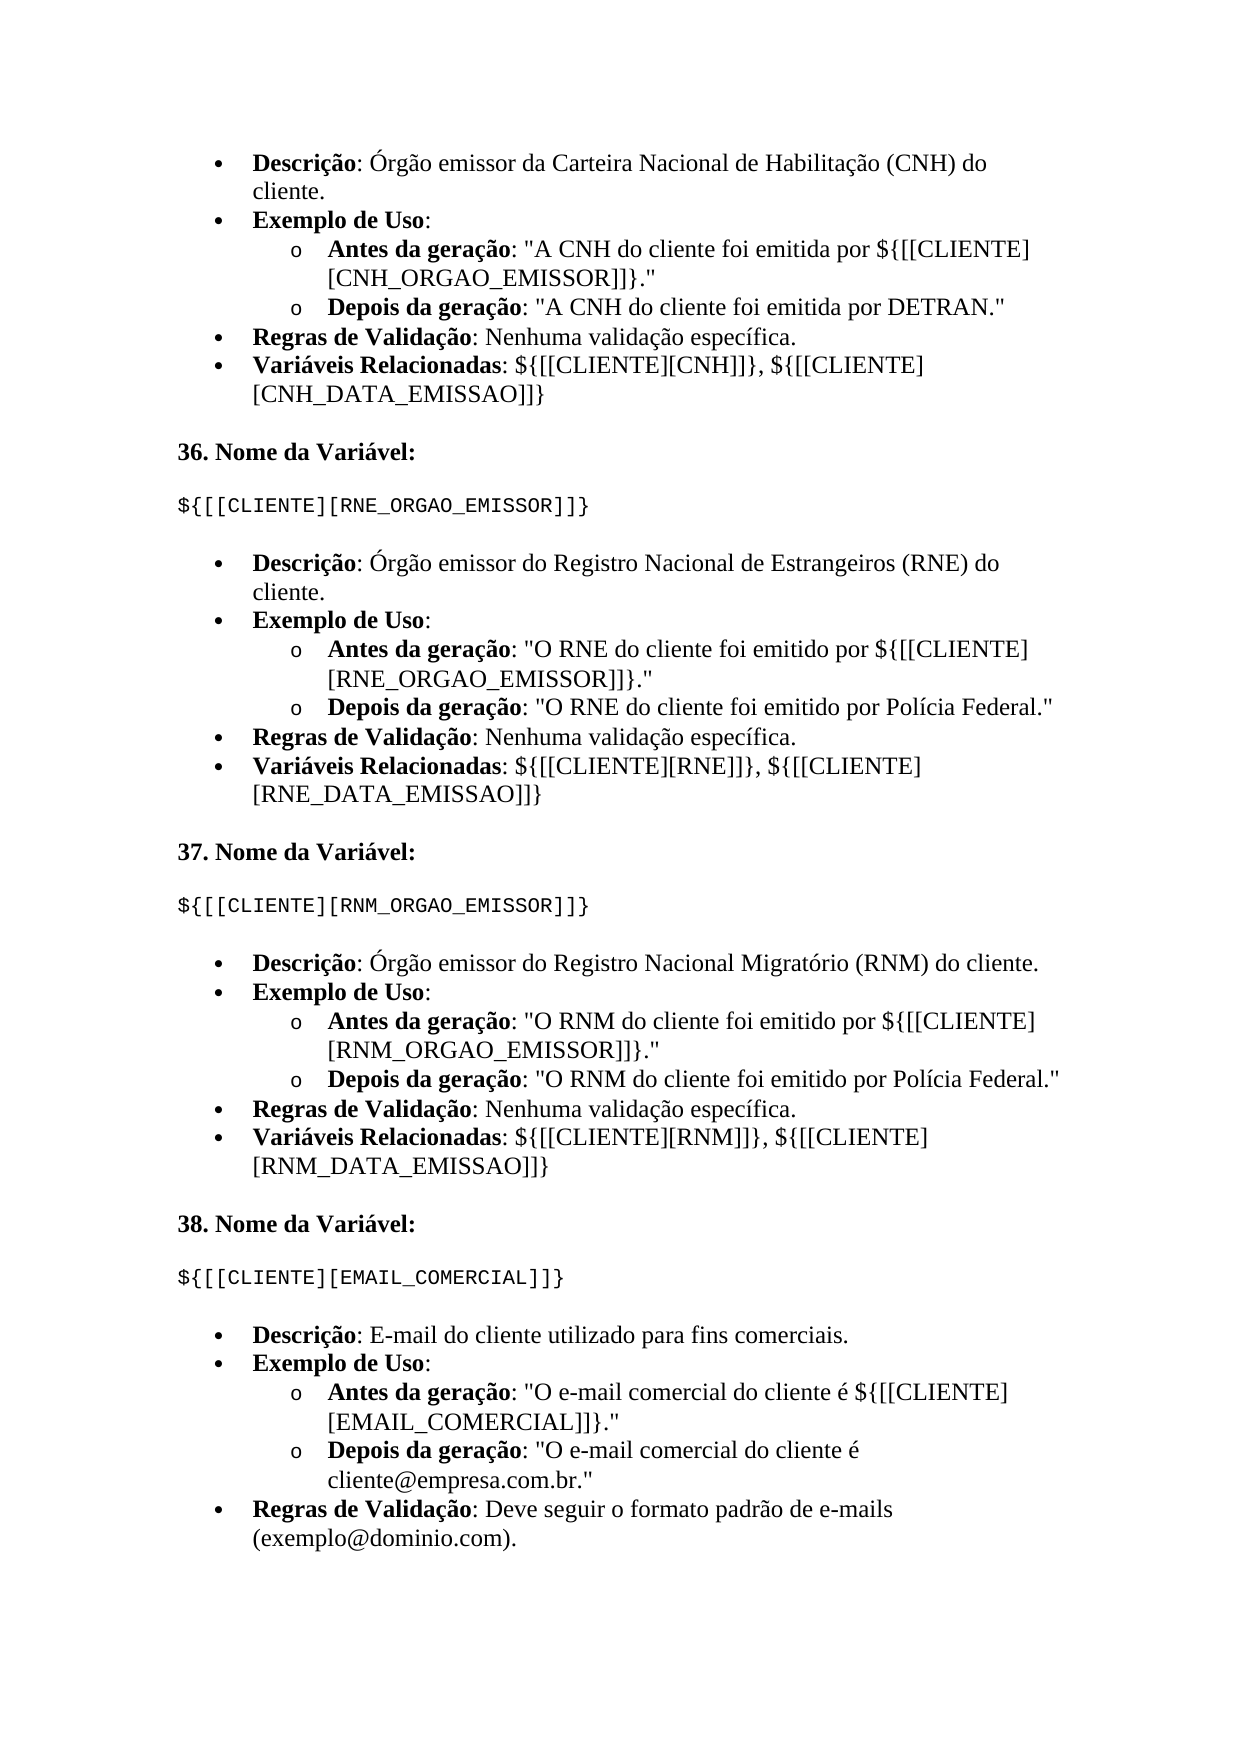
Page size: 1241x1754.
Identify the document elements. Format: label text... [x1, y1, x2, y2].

list Variáveis Relacionadas: ${[[CLIENTE][RNM]]}, ${[[CLIENTE][RNM_DATA_EMISSAO]]} [215, 1122, 1063, 1180]
list Depois da geração: "O e-mail comercial do cliente é cliente@empresa.com.br." [290, 1436, 1063, 1494]
list Exemplo de Uso: [215, 205, 1063, 234]
list Exemplo de Uso: [215, 1348, 1063, 1377]
list Descrição: Órgão emissor do Registro Nacional Migratório (RNM) do cliente. [215, 948, 1063, 977]
text 37. Nome da Variável: [177, 837, 1063, 866]
text ${[[CLIENTE][EMAIL_COMERCIAL]]} [177, 1267, 1063, 1291]
text ${[[CLIENTE][RNM_ORGAO_EMISSOR]]} [177, 895, 1063, 919]
list Antes da geração: "O e-mail comercial do cliente é ${[[CLIENTE][EMAIL_COMERCIAL]]}." [290, 1377, 1063, 1436]
list Depois da geração: "A CNH do cliente foi emitida por DETRAN." [290, 292, 1063, 322]
list Exemplo de Uso: [215, 977, 1063, 1006]
text ${[[CLIENTE][RNE_ORGAO_EMISSOR]]} [177, 495, 1063, 519]
list Descrição: E-mail do cliente utilizado para fins comerciais. [215, 1320, 1063, 1348]
list Regras de Validação: Nenhuma validação específica. [215, 722, 1063, 751]
list Regras de Validação: Nenhuma validação específica. [215, 322, 1063, 351]
list Variáveis Relacionadas: ${[[CLIENTE][CNH]]}, ${[[CLIENTE][CNH_DATA_EMISSAO]]} [215, 351, 1063, 408]
list Regras de Validação: Nenhuma validação específica. [215, 1094, 1063, 1122]
list Depois da geração: "O RNM do cliente foi emitido por Polícia Federal." [290, 1064, 1063, 1094]
list Antes da geração: "A CNH do cliente foi emitida por ${[[CLIENTE][CNH_ORGAO_EMISSOR]]}." [290, 234, 1063, 292]
text 36. Nome da Variável: [177, 437, 1063, 466]
text 38. Nome da Variável: [177, 1209, 1063, 1238]
list Antes da geração: "O RNE do cliente foi emitido por ${[[CLIENTE][RNE_ORGAO_EMISSOR]]}." [290, 634, 1063, 692]
list Descrição: Órgão emissor da Carteira Nacional de Habilitação (CNH) do cliente. [215, 148, 1063, 205]
list Depois da geração: "O RNE do cliente foi emitido por Polícia Federal." [290, 692, 1063, 722]
list Antes da geração: "O RNM do cliente foi emitido por ${[[CLIENTE][RNM_ORGAO_EMISSOR]]}." [290, 1006, 1063, 1064]
list Variáveis Relacionadas: ${[[CLIENTE][RNE]]}, ${[[CLIENTE][RNE_DATA_EMISSAO]]} [215, 751, 1063, 808]
list Exemplo de Uso: [215, 605, 1063, 634]
list Descrição: Órgão emissor do Registro Nacional de Estrangeiros (RNE) do cliente. [215, 548, 1063, 605]
list Regras de Validação: Deve seguir o formato padrão de e-mails (exemplo@dominio.com). [215, 1494, 1063, 1551]
